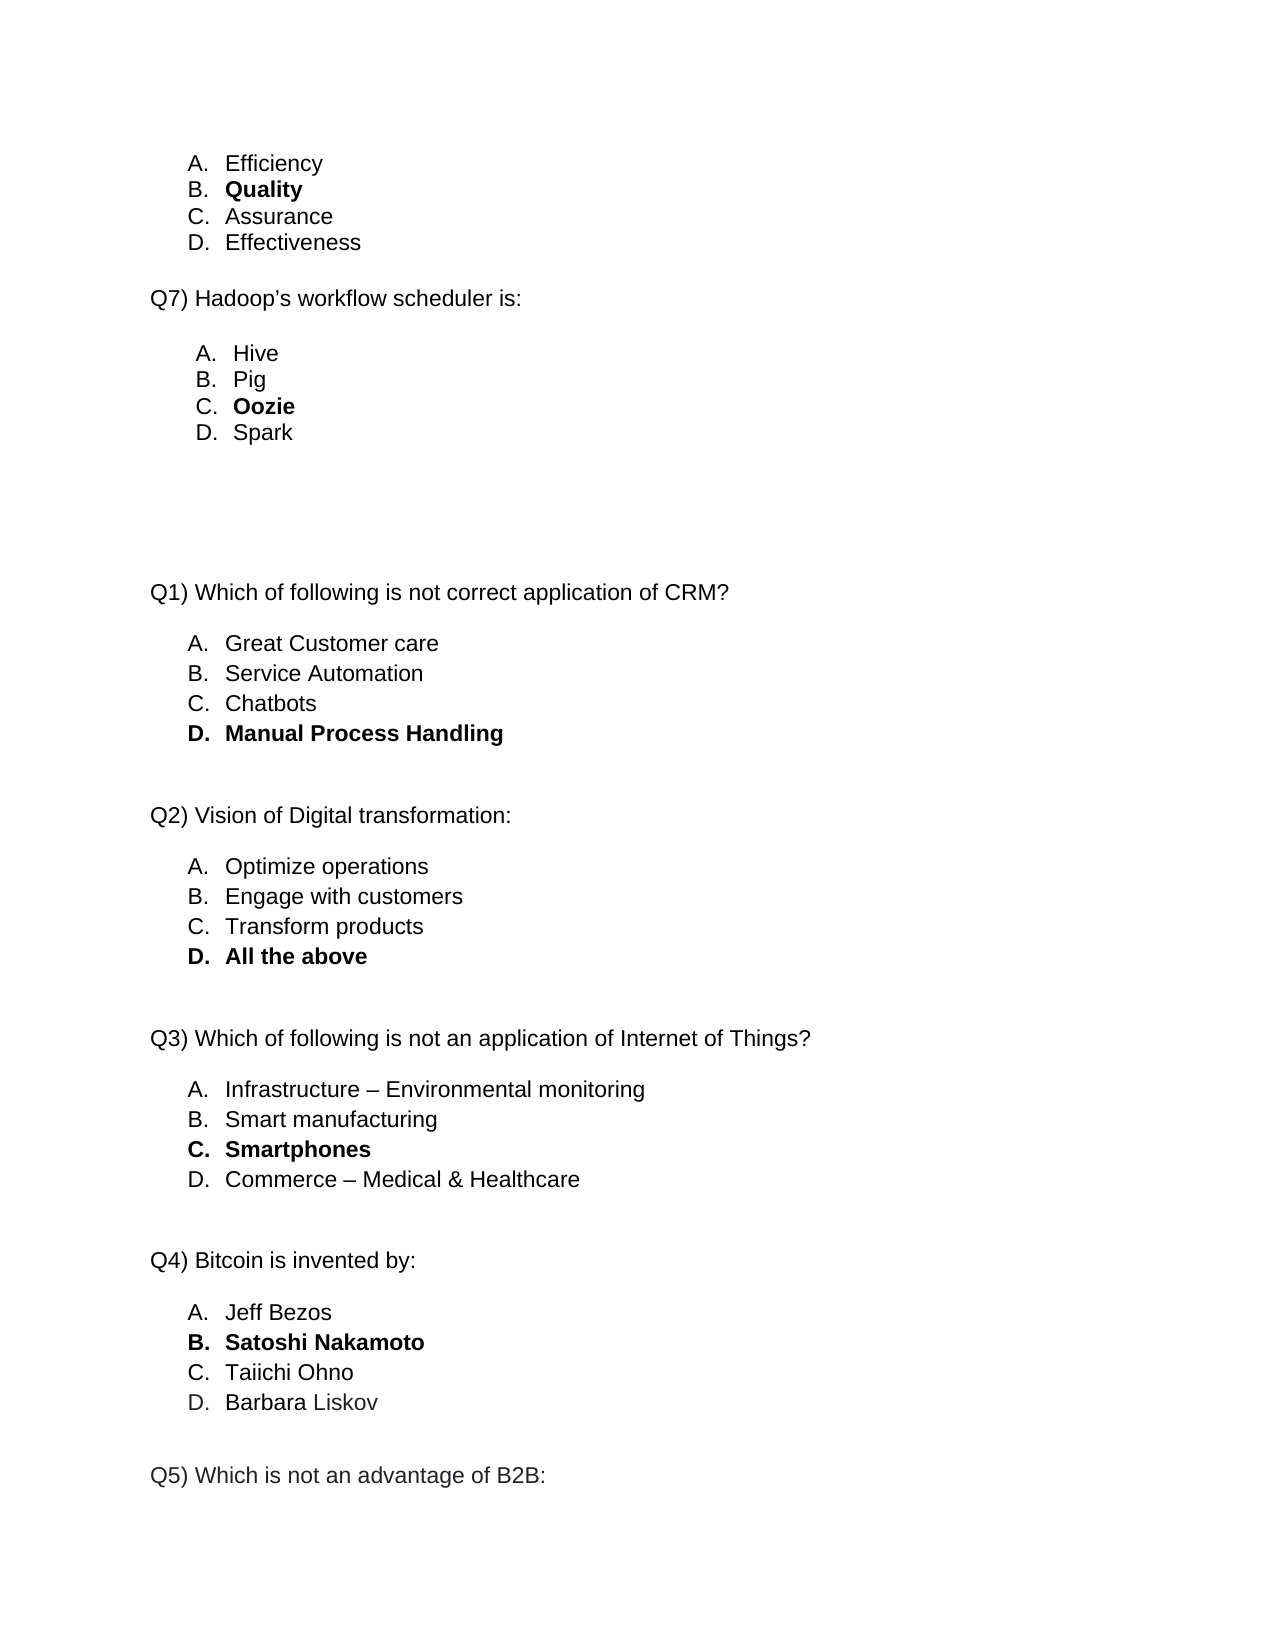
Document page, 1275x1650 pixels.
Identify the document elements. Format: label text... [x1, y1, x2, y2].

list Oozie [195, 393, 1125, 419]
text Q7) Hadoop’s workflow scheduler is: [150, 284, 1125, 311]
list Spark [195, 419, 1125, 446]
list Satoshi Nakamoto [187, 1329, 1125, 1355]
list Assurance [187, 203, 1125, 229]
list Pig [195, 366, 1125, 393]
list All the above [187, 943, 1125, 970]
text Q5) Which is not an advantage of B2B: [150, 1462, 1125, 1488]
list Service Automation [187, 660, 1125, 686]
list Manual Process Handling [187, 720, 1125, 747]
list Commerce – Medical & Healthcare [187, 1166, 1125, 1193]
list Chatbots [187, 690, 1125, 717]
list Smartphones [187, 1136, 1125, 1162]
list Smart manufacturing [187, 1106, 1125, 1132]
list Efficiency [187, 150, 1125, 176]
list Transform products [187, 913, 1125, 939]
list Effectiveness [187, 229, 1125, 255]
list Barbara Liskov [187, 1389, 1125, 1416]
list Optimize operations [187, 853, 1125, 879]
list Great Customer care [187, 630, 1125, 656]
text Q4) Bitcoin is invented by: [150, 1247, 1125, 1274]
text Q1) Which of following is not correct application of CRM? [150, 579, 1125, 605]
list Quality [187, 176, 1125, 203]
text Q3) Which of following is not an application of Internet of Things? [150, 1024, 1125, 1051]
list Hive [195, 340, 1125, 366]
list Engage with customers [187, 883, 1125, 909]
list Infrastructure – Environmental monitoring [187, 1076, 1125, 1102]
list Jeff Bezos [187, 1298, 1125, 1325]
list Taiichi Ohno [187, 1359, 1125, 1385]
text Q2) Vision of Digital transformation: [150, 802, 1125, 828]
